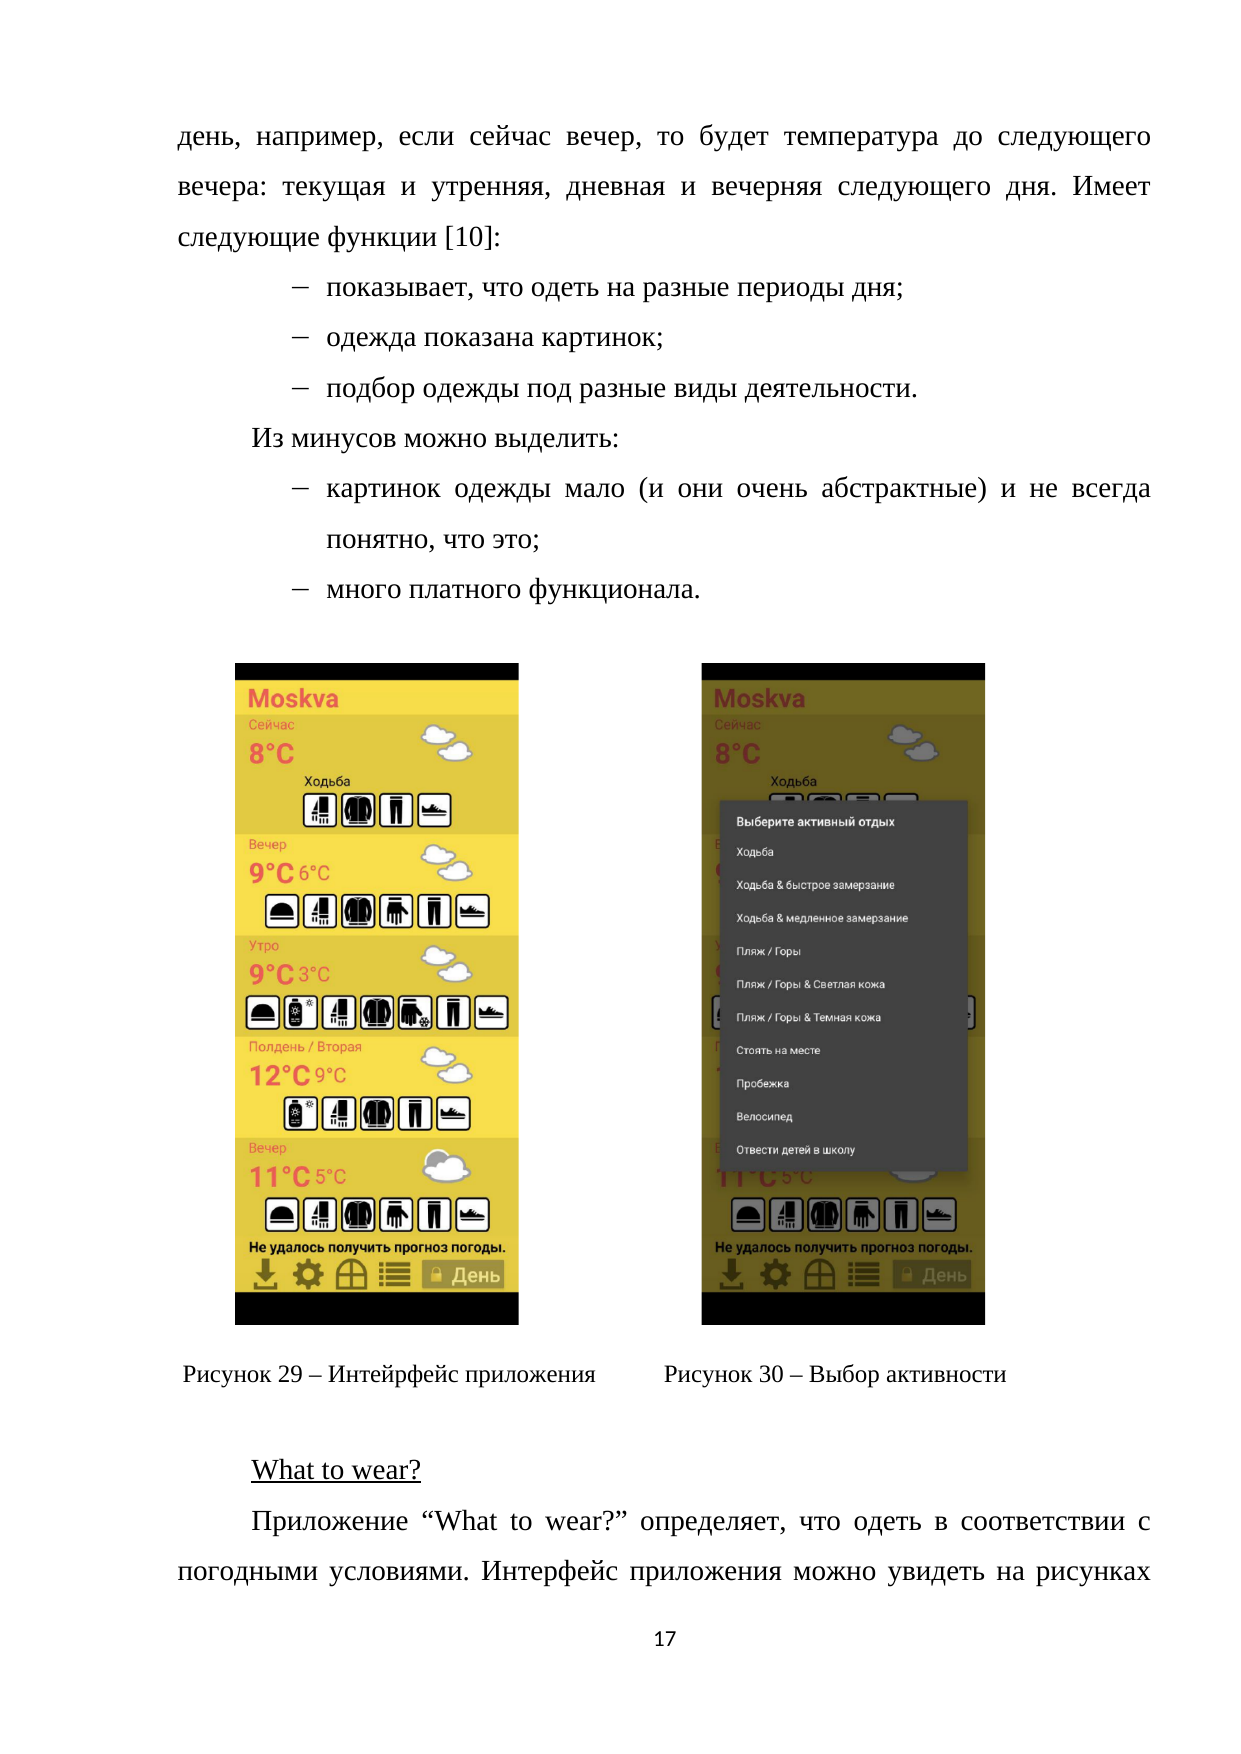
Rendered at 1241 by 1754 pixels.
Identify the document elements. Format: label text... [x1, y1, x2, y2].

list много платного функционала. [289, 571, 1152, 605]
list подбор одежды под разные виды деятельности. [289, 370, 1152, 403]
picture [235, 663, 519, 1325]
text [177, 118, 1152, 252]
list одежда показана картинок; [289, 319, 1152, 353]
text What to wear? [177, 1452, 1152, 1486]
list картинок одежды мало (и они очень абстрактные) и не всегда понятно, что это; [289, 471, 1152, 554]
picture [701, 663, 986, 1325]
list показывает, что одеть на разные периоды дня; [289, 269, 1152, 303]
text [177, 1503, 1152, 1587]
text Из минусов можно выделить: [177, 420, 1152, 454]
